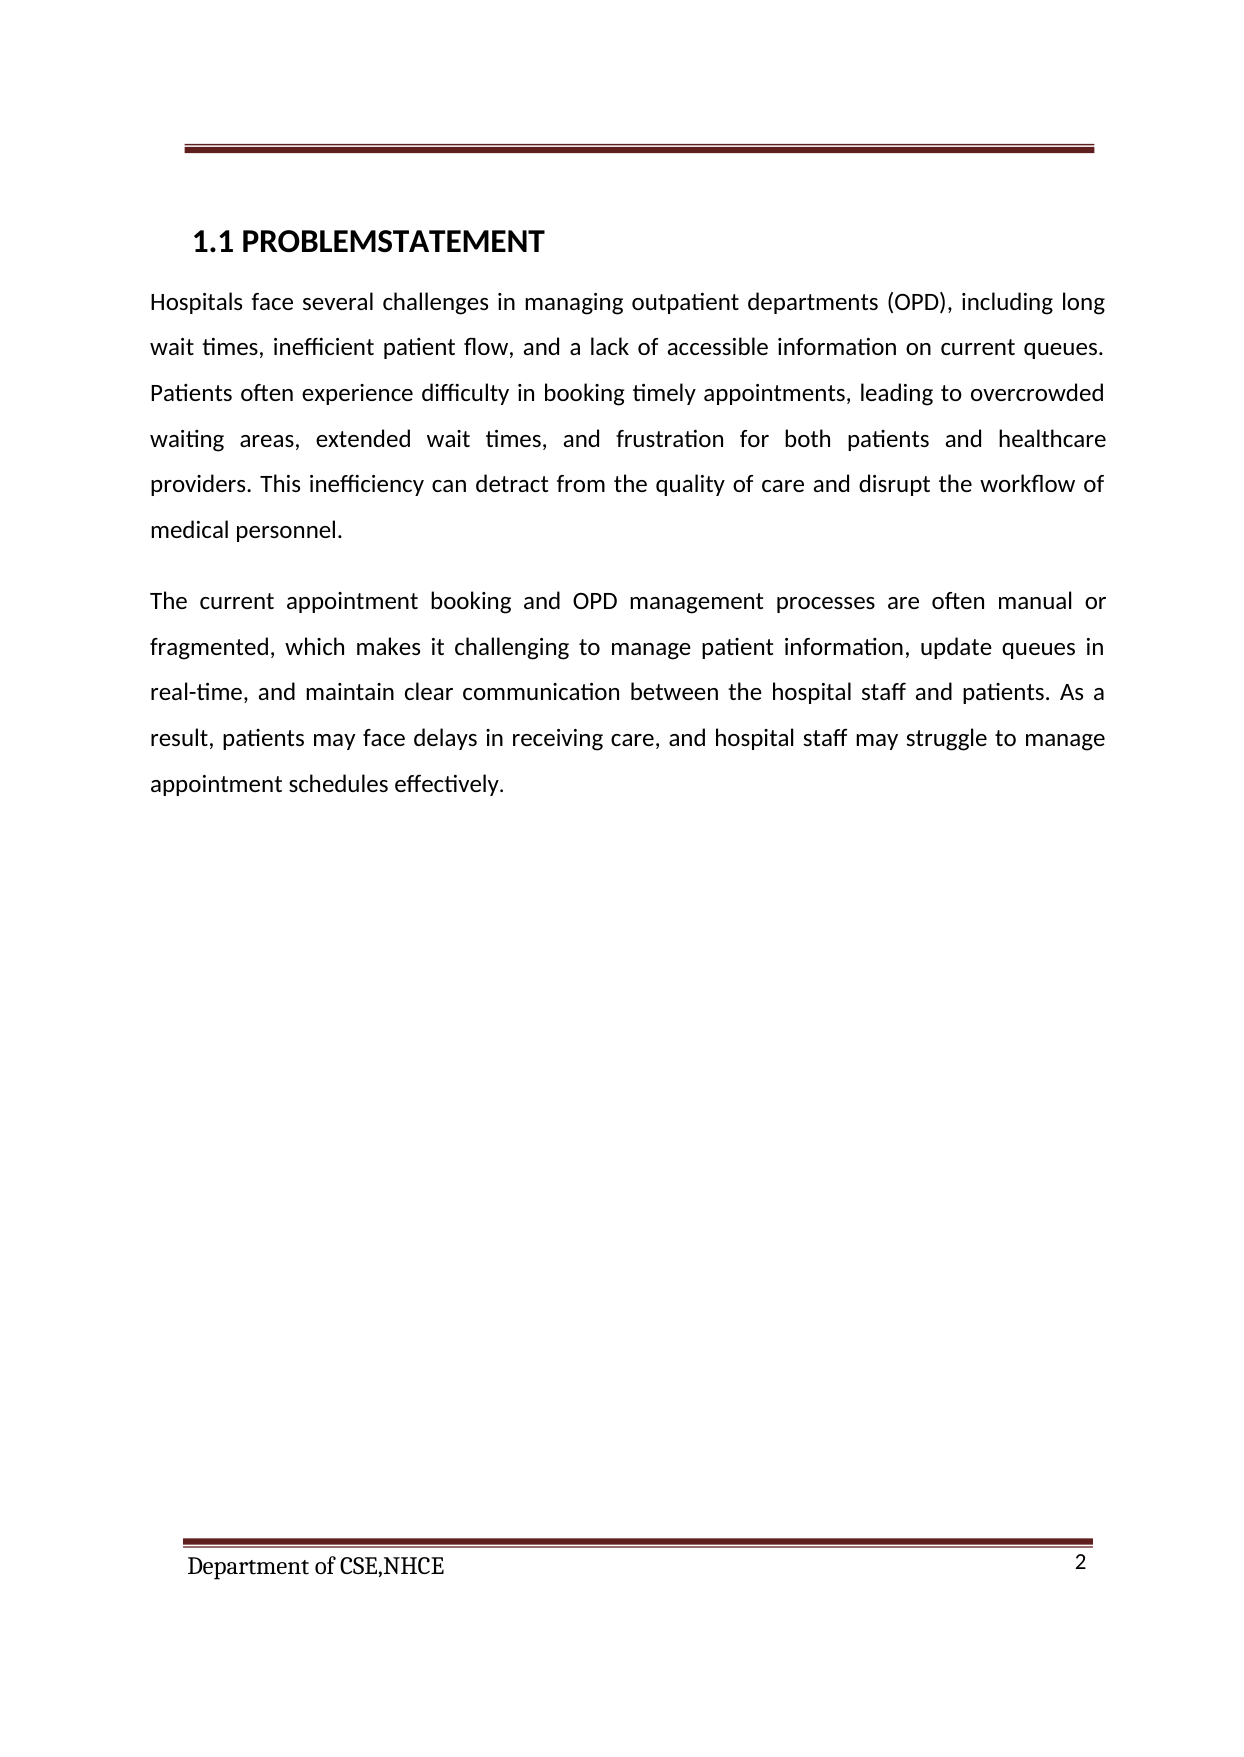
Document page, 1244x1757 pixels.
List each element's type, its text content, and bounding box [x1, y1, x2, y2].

text Hospitals face several challenges in managing outpatient departments (OPD), including long wait times, inefficient patient flow, and a lack of accessible information on current queues. Patients often experience difficulty in booking timely appointments, leading to overcrowded waiting areas, extended wait times, and frustration for both patients and healthcare providers. This inefficiency can detract from the quality of care and disrupt the workflow of medical personnel. [150, 286, 1106, 545]
text The current appointment booking and OPD management processes are often manual or fragmented, which makes it challenging to manage patient information, update queues in real-time, and maintain clear communication between the hospital staff and patients. As a result, patients may face delays in receiving care, and hospital staff may struggle to manage appointment schedules effectively. [150, 585, 1107, 798]
text 1.1 PROBLEMSTATEMENT [192, 220, 1119, 261]
